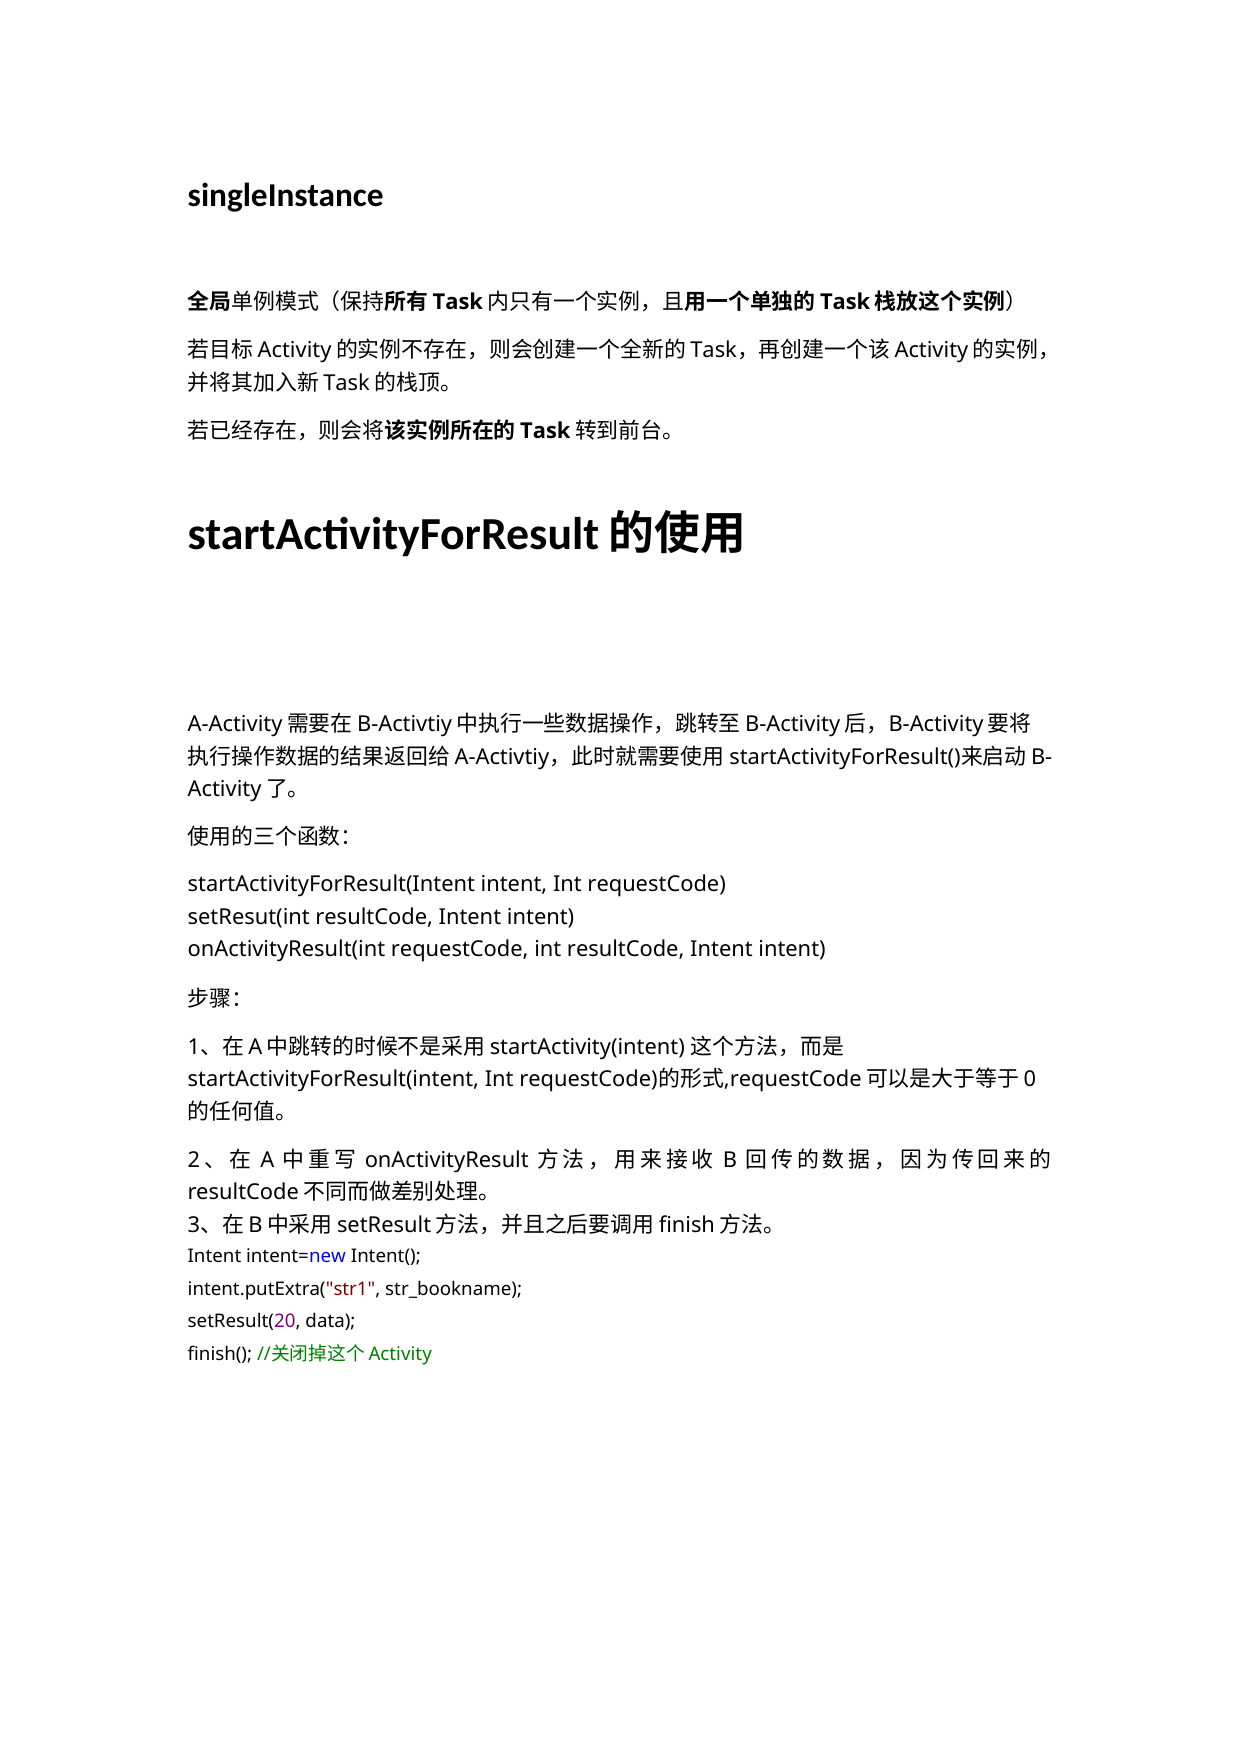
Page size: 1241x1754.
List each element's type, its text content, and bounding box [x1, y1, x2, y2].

subtitle singleInstance [187, 162, 1053, 227]
text 1、在A中跳转的时候不是采用startActivity(intent) 这个方法，而是startActivityForResult(intent, Int requestCode)的形式,requestCode可以是大于等于0的任何值。 [187, 1028, 1053, 1126]
text 若已经存在，则会将该实例所在的Task转到前台。 [187, 412, 1053, 445]
subtitle startActivityForResult的使用 [187, 480, 1053, 578]
text finish(); //关闭掉这个Activity [187, 1336, 1053, 1369]
text 使用的三个函数： [187, 819, 1053, 851]
text A-Activity需要在B-Activtiy中执行一些数据操作，跳转至B-Activity后，B-Activity要将执行操作数据的结果返回给A-Activtiy，此时就需要使用 startActivityForResult()来启动B-Activity了。 [187, 706, 1053, 803]
text 2、在A中重写onActivityResult方法，用来接收B回传的数据，因为传回来的resultCode不同而做差别处理。 [187, 1141, 1053, 1206]
text startActivityForResult(Intent intent, Int requestCode) setResut(int resultCode, Intent intent) onActivityResult(int requestCode, int resultCode, Intent intent) [187, 867, 1053, 964]
text 步骤： [187, 980, 1053, 1013]
text 3、在B中采用setResult方法，并且之后要调用finish方法。 [187, 1206, 1053, 1239]
text Intent intent=new Intent(); [187, 1239, 1053, 1271]
text 若目标Activity的实例不存在，则会创建一个全新的Task，再创建一个该Activity的实例，并将其加入新Task的栈顶。 [187, 332, 1053, 397]
text intent.putExtra("str1", str_bookname); [187, 1271, 1053, 1304]
text setResult(20, data); [187, 1304, 1053, 1336]
text 全局单例模式（保持所有Task内只有一个实例，且用一个单独的Task栈放这个实例） [187, 284, 1053, 316]
